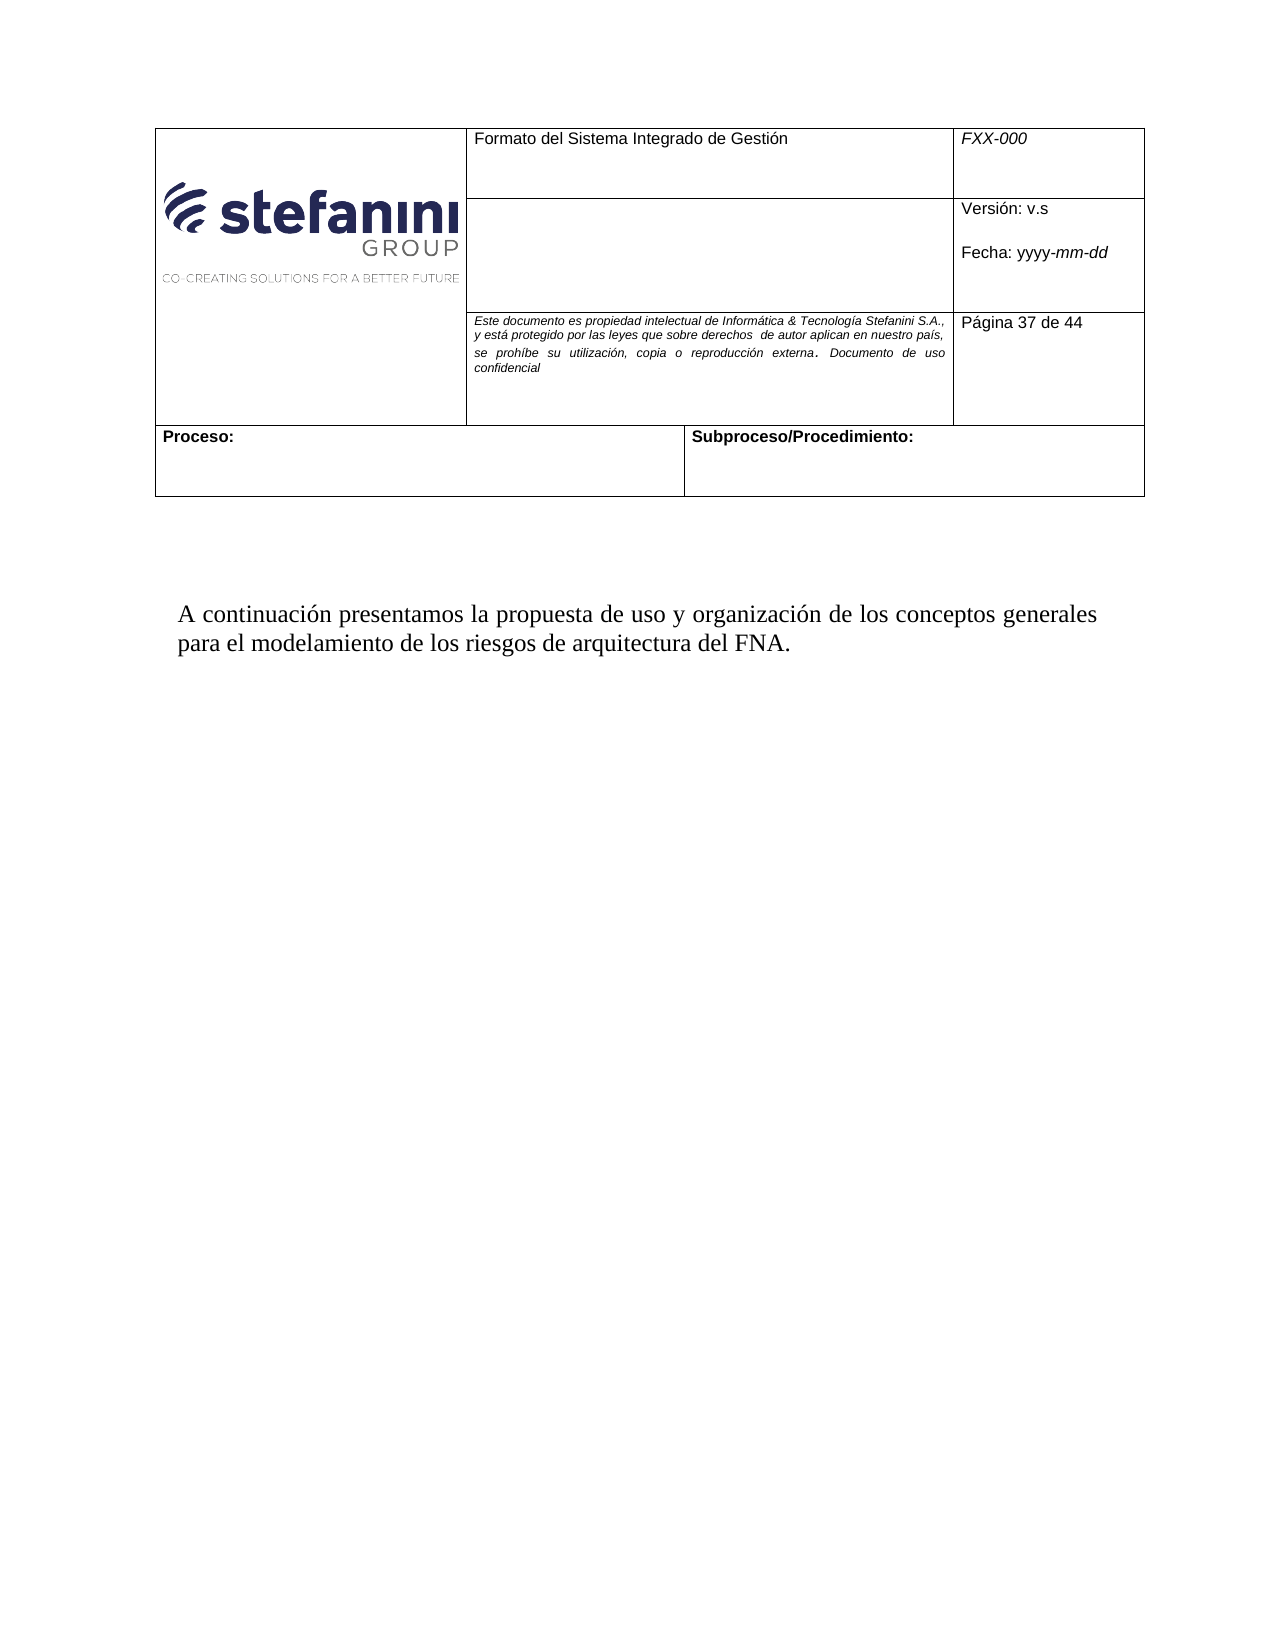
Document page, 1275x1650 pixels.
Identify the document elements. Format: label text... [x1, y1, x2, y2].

text A continuación presentamos la propuesta de uso y organización de los conceptos generales para el modelamiento de los riesgos de arquitectura del FNA. [177, 599, 1098, 657]
picture [162, 182, 460, 286]
